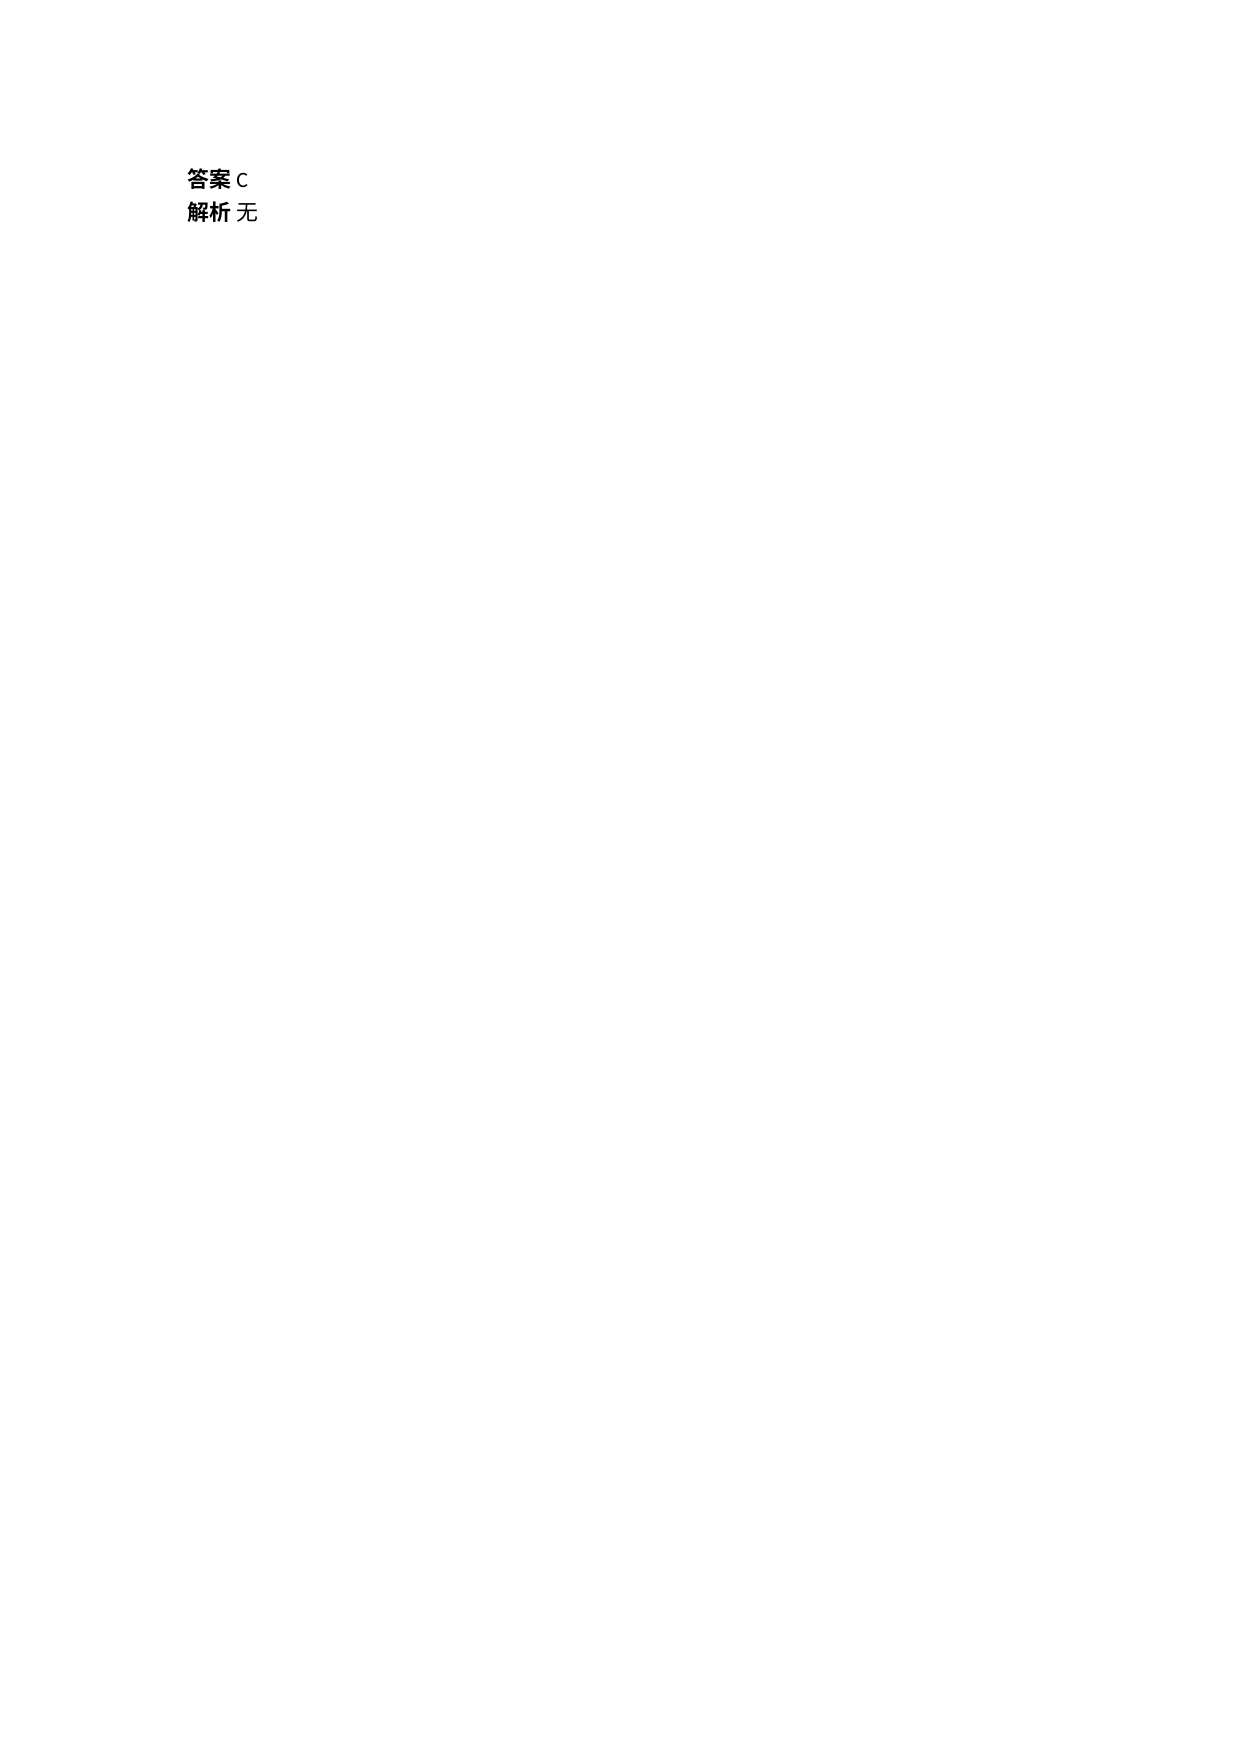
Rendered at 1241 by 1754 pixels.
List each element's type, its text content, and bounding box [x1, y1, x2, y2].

text 解析 无 [187, 194, 1053, 227]
text 答案 C [187, 162, 1053, 194]
